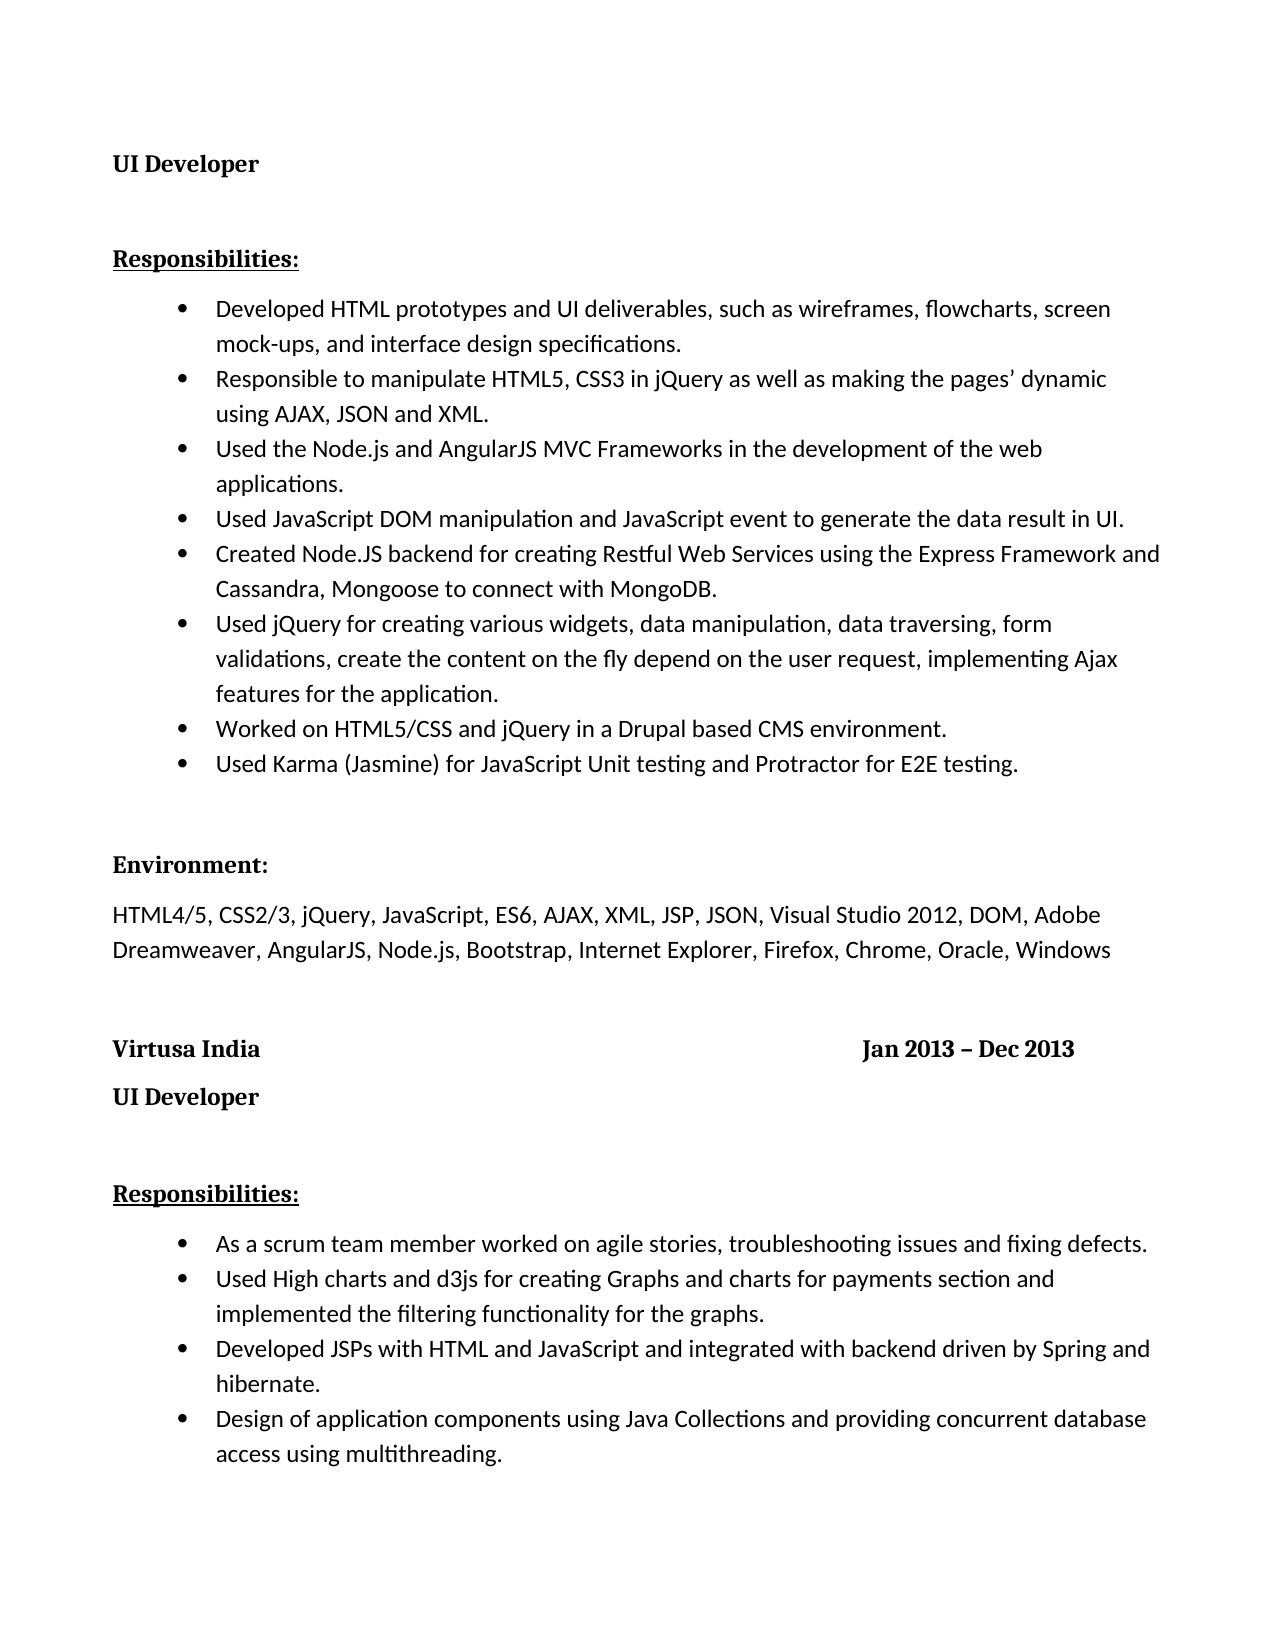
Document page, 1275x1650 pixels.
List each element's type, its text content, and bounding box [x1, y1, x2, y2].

list Created Node.JS backend for creating Restful Web Services using the Express Framework and Cassandra, Mongoose to connect with MongoDB. [178, 538, 1162, 604]
text Environment: [112, 851, 1162, 880]
text HTML4/5, CSS2/3, jQuery, JavaScript, ES6, AJAX, XML, JSP, JSON, Visual Studio 2012, DOM, Adobe Dreamweaver, AngularJS, Node.js, Bootstrap, Internet Explorer, Firefox, Chrome, Oracle, Windows [112, 899, 1162, 964]
list Used jQuery for creating various widgets, data manipulation, data traversing, form validations, create the content on the fly depend on the user request, implementing Ajax features for the application. [178, 608, 1162, 709]
list Used JavaScript DOM manipulation and JavaScript event to generate the data result in UI. [178, 503, 1162, 534]
text UI Developer [112, 150, 1162, 179]
text UI Developer [112, 1083, 1162, 1112]
list As a scrum team member worked on agile stories, troubleshooting issues and fixing defects. [178, 1228, 1162, 1258]
list Developed HTML prototypes and UI deliverables, such as wireframes, flowcharts, screen mock-ups, and interface design specifications. [178, 293, 1162, 359]
text Responsibilities: [112, 245, 1162, 274]
list Developed JSPs with HTML and JavaScript and integrated with backend driven by Spring and hibernate. [178, 1333, 1162, 1398]
list Used High charts and d3js for creating Graphs and charts for payments section and implemented the filtering functionality for the graphs. [178, 1263, 1162, 1328]
list Used Karma (Jasmine) for JavaScript Unit testing and Protractor for E2E testing. [178, 748, 1162, 779]
text Virtusa India Jan 2013 – Dec 2013 [112, 1035, 1162, 1064]
list Worked on HTML5/CSS and jQuery in a Drupal based CMS environment. [178, 713, 1162, 744]
list Responsible to manipulate HTML5, CSS3 in jQuery as well as making the pages’ dynamic using AJAX, JSON and XML. [178, 363, 1162, 429]
list Design of application components using Java Collections and providing concurrent database access using multithreading. [178, 1403, 1162, 1468]
text Responsibilities: [112, 1180, 1162, 1209]
list Used the Node.js and AngularJS MVC Frameworks in the development of the web applications. [178, 433, 1162, 499]
